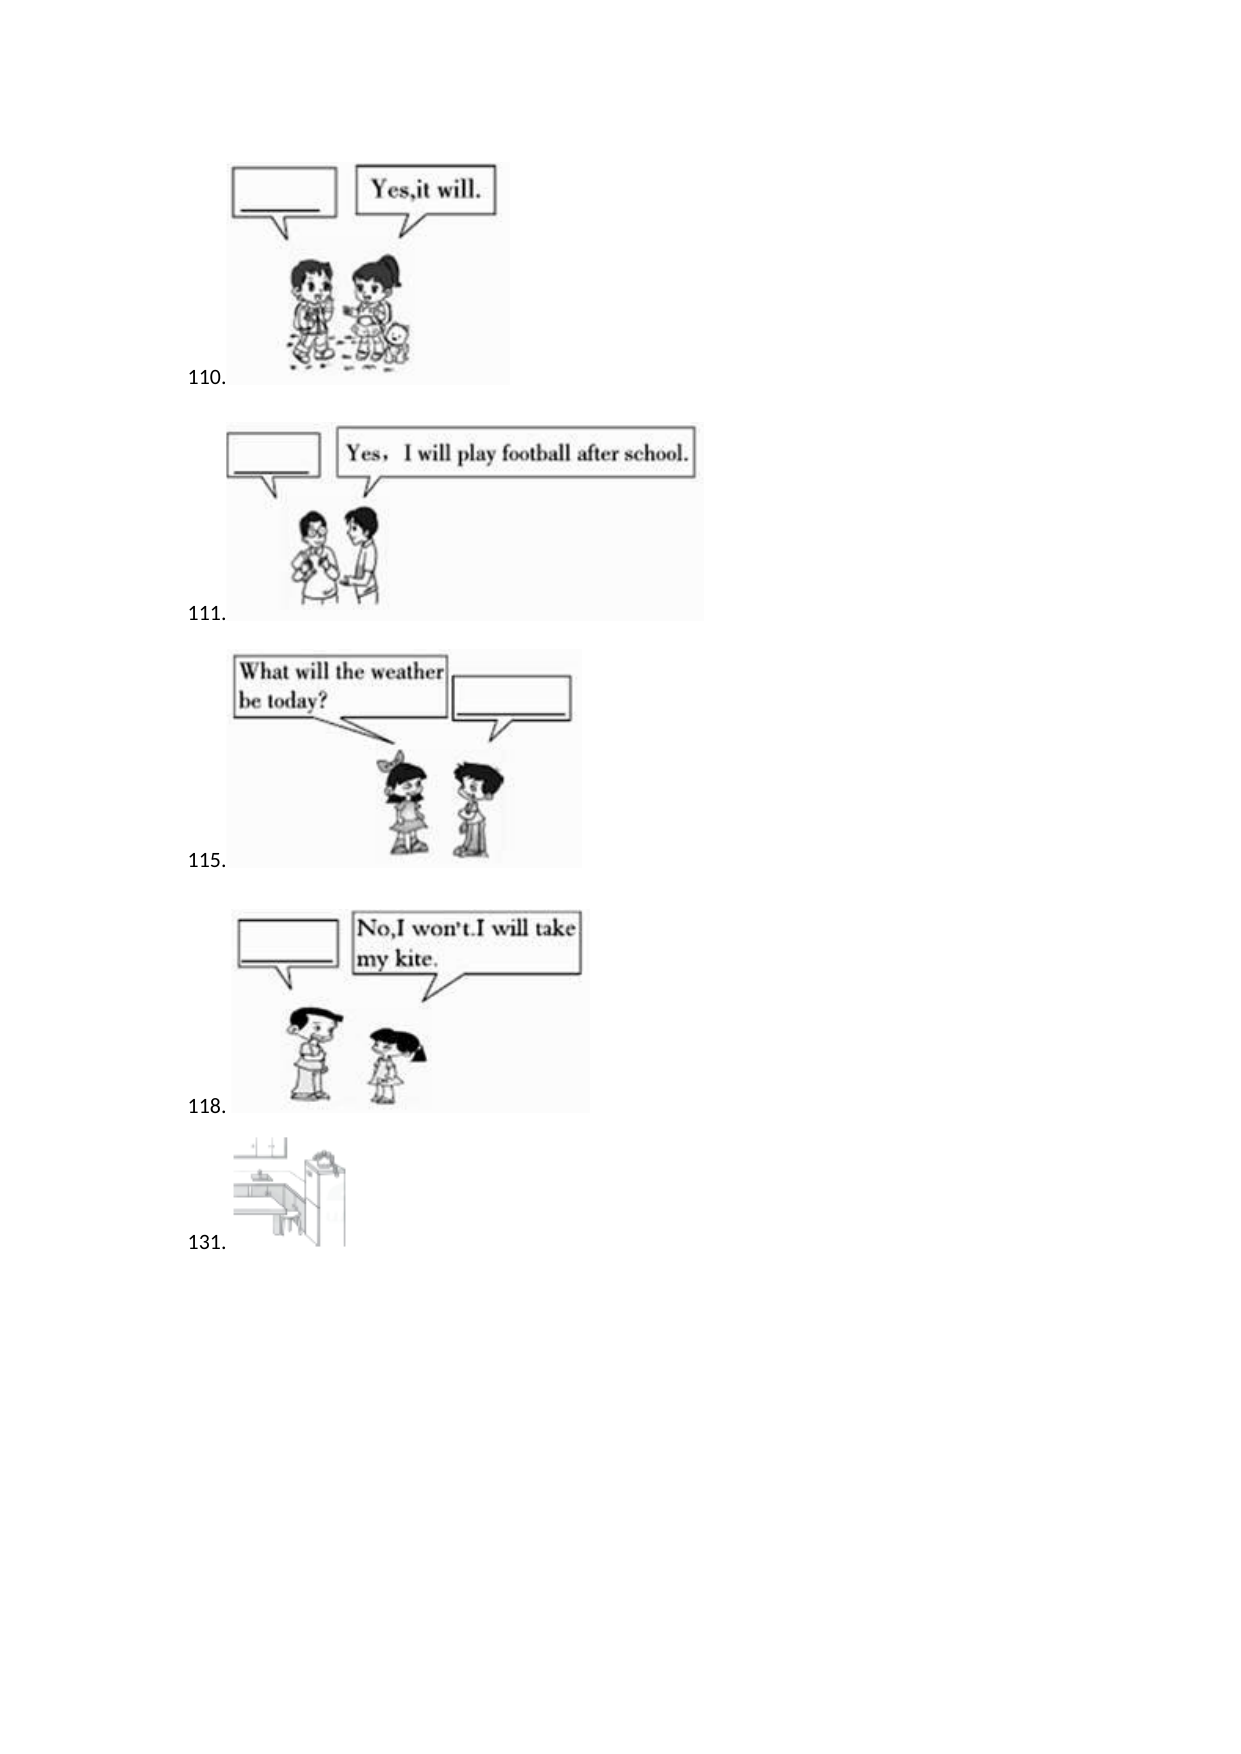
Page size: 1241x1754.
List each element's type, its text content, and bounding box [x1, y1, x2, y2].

picture [226, 649, 582, 868]
picture [226, 162, 510, 385]
picture [226, 1137, 352, 1250]
picture [231, 909, 590, 1113]
picture [226, 422, 704, 621]
list 131. [187, 1137, 1053, 1267]
